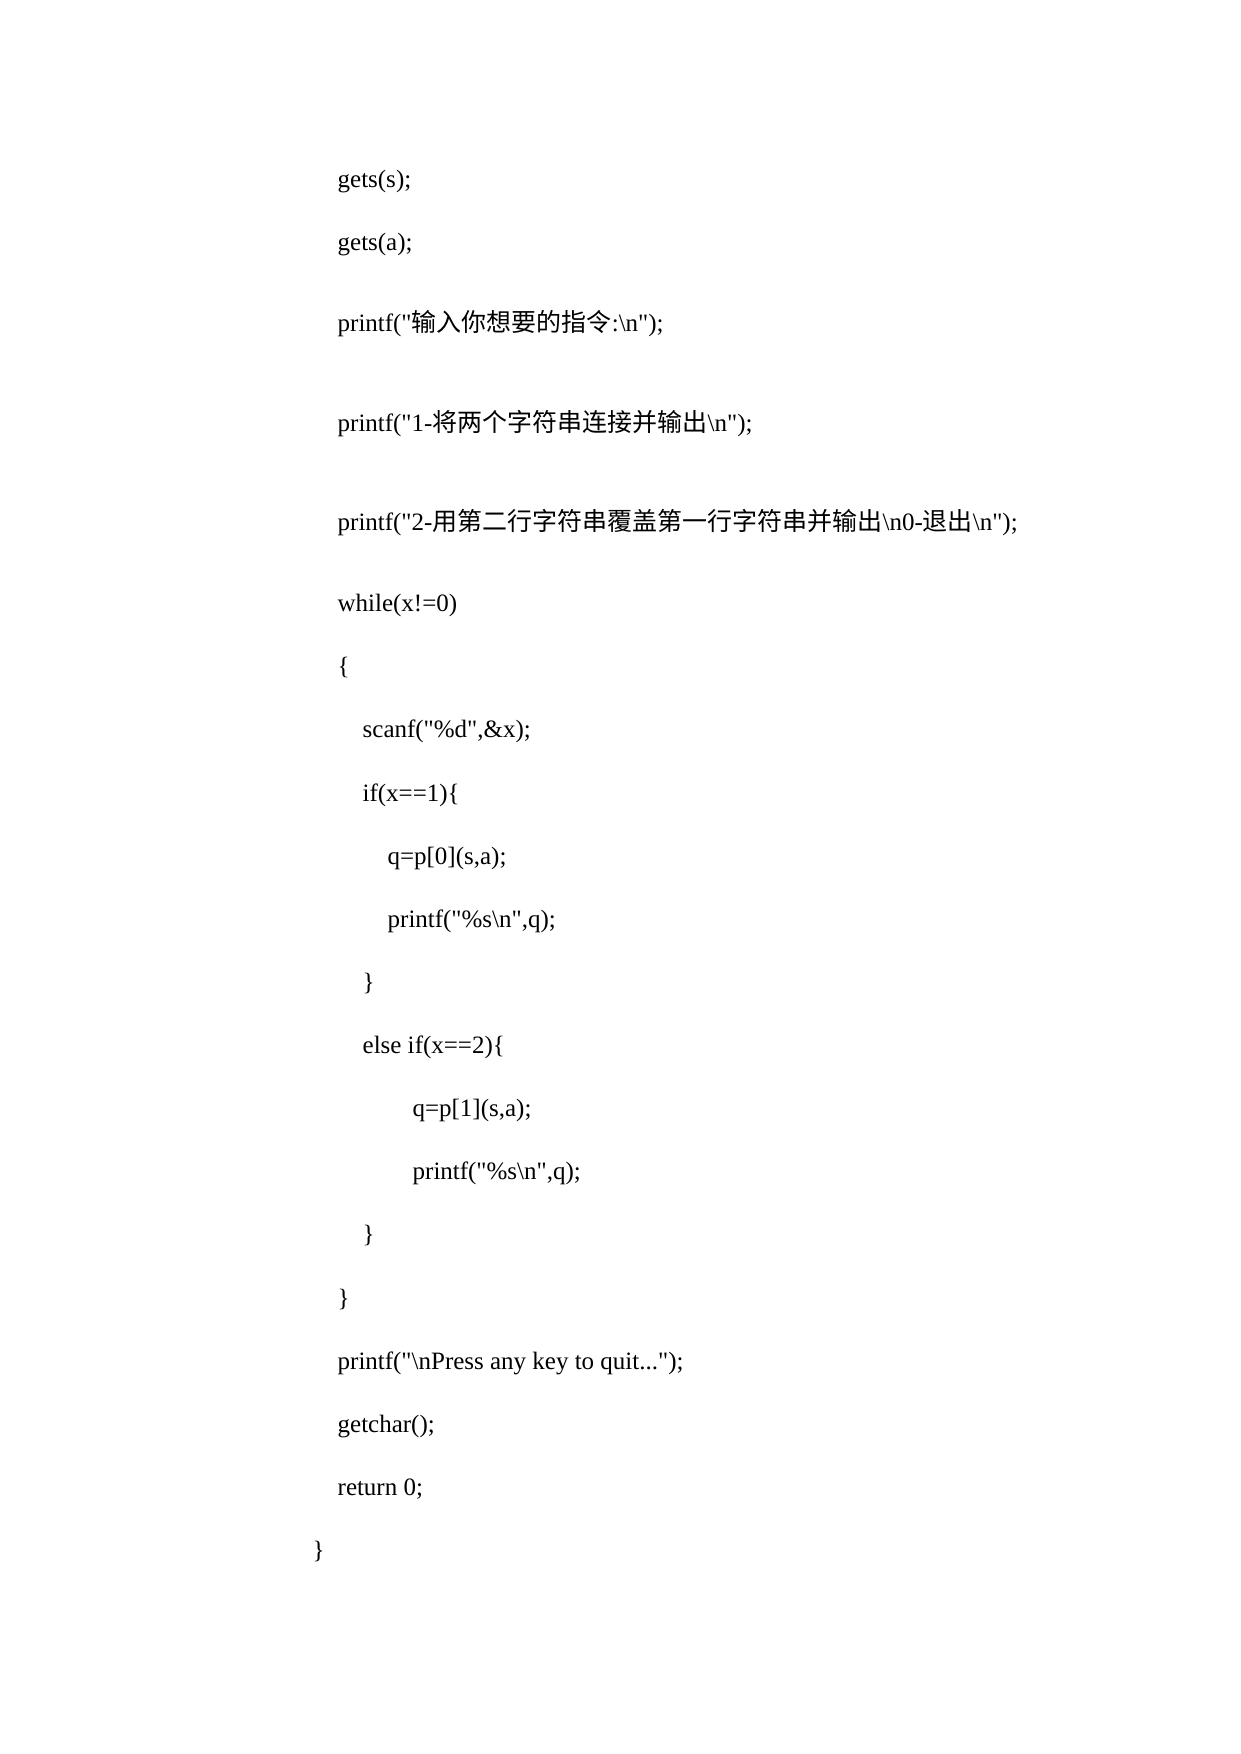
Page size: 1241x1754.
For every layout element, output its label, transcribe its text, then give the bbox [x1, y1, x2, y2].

text return 0; [187, 1470, 1053, 1503]
text getchar(); [187, 1407, 1053, 1439]
text gets(a); [187, 225, 1053, 258]
text printf("2-用第二行字符串覆盖第一行字符串并输出\n0-退出\n"); [187, 487, 1053, 552]
text printf("1-将两个字符串连接并输出\n"); [187, 388, 1053, 453]
text } [187, 965, 1053, 998]
text printf("输入你想要的指令:\n"); [187, 288, 1053, 353]
text printf("%s\n",q); [187, 902, 1053, 934]
text printf("\nPress any key to quit..."); [187, 1344, 1053, 1376]
text } [187, 1533, 1053, 1566]
text printf("%s\n",q); [187, 1154, 1053, 1187]
text if(x==1){ [187, 776, 1053, 808]
text gets(s); [187, 162, 1053, 194]
text while(x!=0) [187, 586, 1053, 619]
text q=p[0](s,a); [187, 839, 1053, 871]
text } [187, 1281, 1053, 1313]
text q=p[1](s,a); [187, 1091, 1053, 1124]
text scanf("%d",&x); [187, 713, 1053, 745]
text { [187, 649, 1053, 682]
text else if(x==2){ [187, 1028, 1053, 1061]
text } [187, 1218, 1053, 1250]
